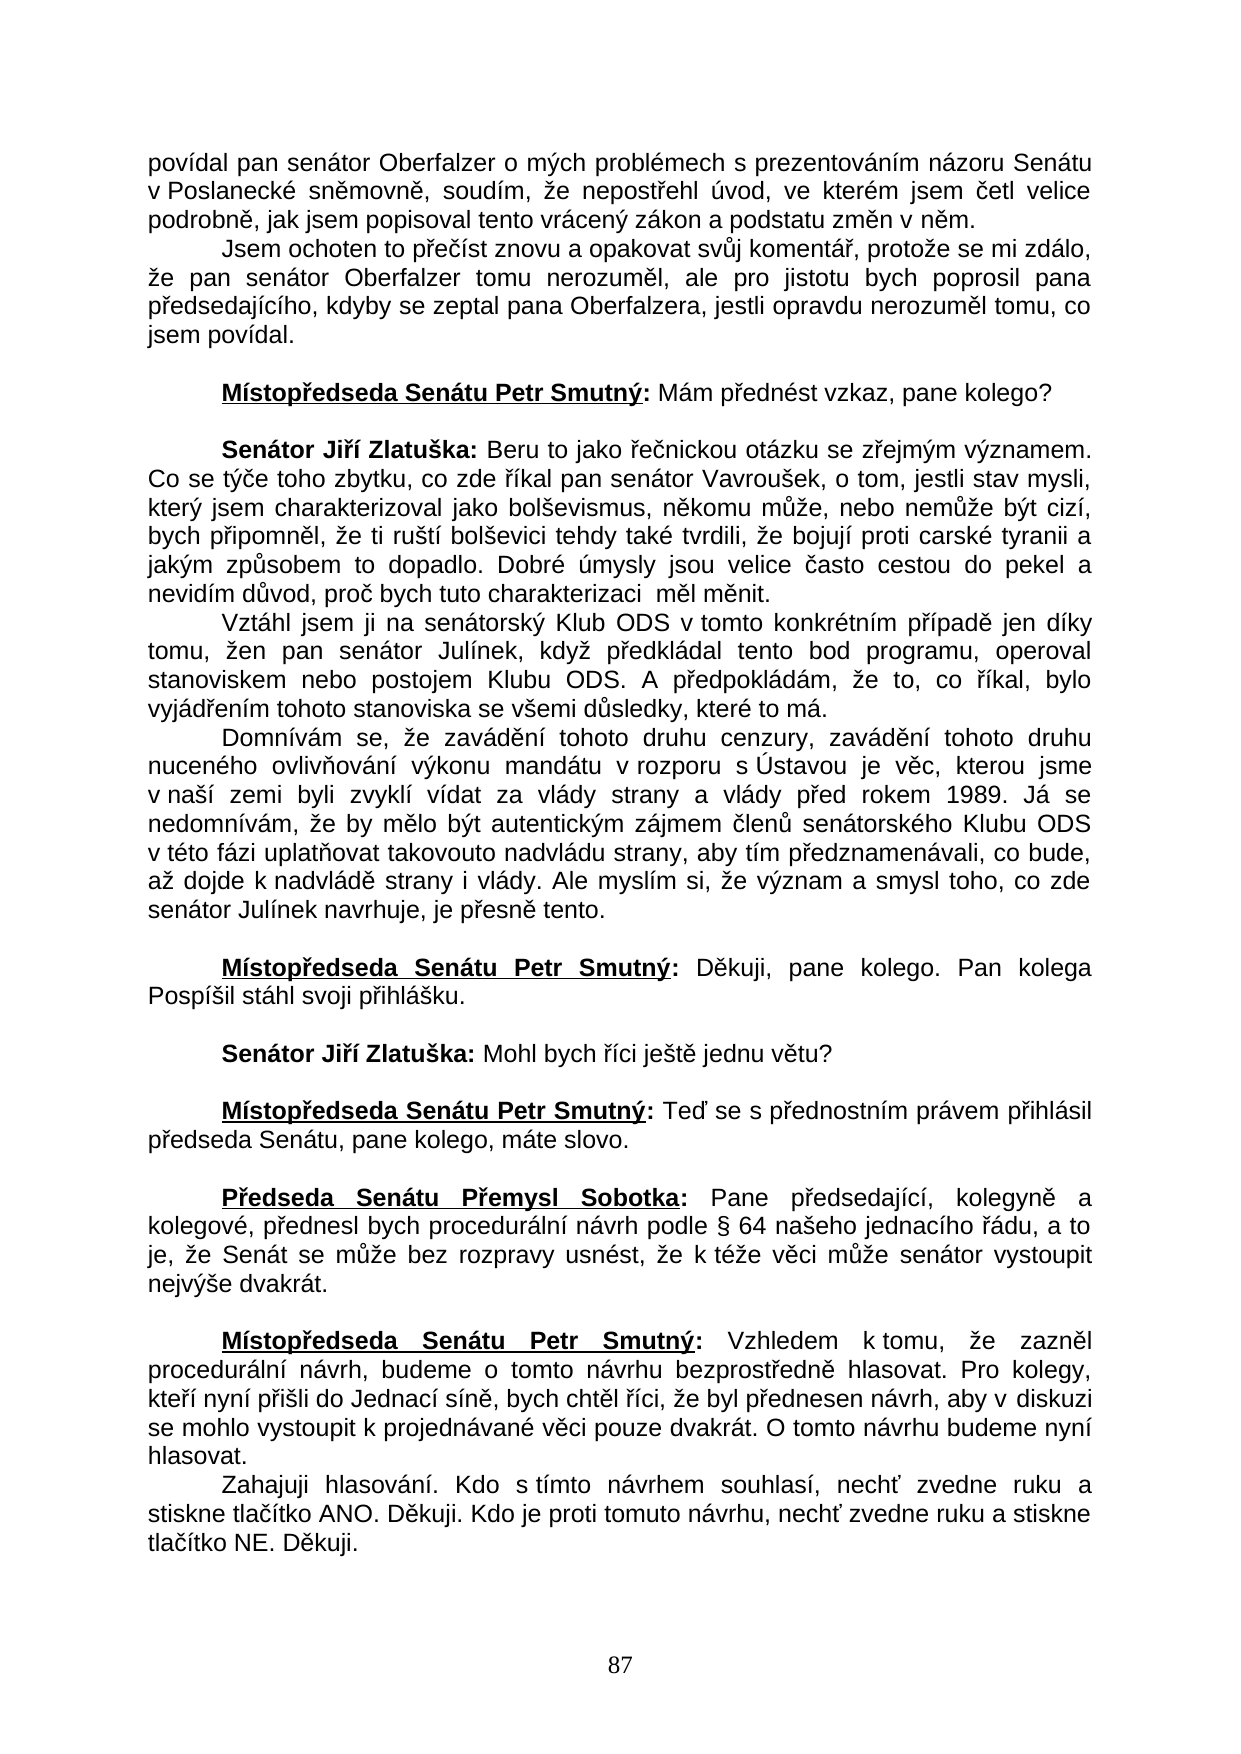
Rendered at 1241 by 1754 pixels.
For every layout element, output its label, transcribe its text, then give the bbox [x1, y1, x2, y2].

text Místopředseda Senátu Petr Smutný: Vzhledem k tomu, že zazněl procedurální návrh, budeme o tomto návrhu bezprostředně hlasovat. Pro kolegy, kteří nyní přišli do Jednací síně, bych chtěl říci, že byl přednesen návrh, aby v diskuzi se mohlo vystoupit k projednávané věci pouze dvakrát. O tomto návrhu budeme nyní hlasovat. [148, 1326, 1093, 1470]
text Předseda Senátu Přemysl Sobotka: Pane předsedající, kolegyně a kolegové, přednesl bych procedurální návrh podle § 64 našeho jednacího řádu, a to je, že Senát se může bez rozpravy usnést, že k téže věci může senátor vystoupit nejvýše dvakrát. [148, 1183, 1093, 1298]
text Domnívám se, že zavádění tohoto druhu cenzury, zavádění tohoto druhu nuceného ovlivňování výkonu mandátu v rozporu s Ústavou je věc, kterou jsme v naší zemi byli zvyklí vídat za vlády strany a vlády před rokem 1989. Já se nedomnívám, že by mělo být autentickým zájmem členů senátorského Klubu ODS v této fázi uplatňovat takovouto nadvládu strany, aby tím předznamenávali, co bude, až dojde k nadvládě strany i vlády. Ale myslím si, že význam a smysl toho, co zde senátor Julínek navrhuje, je přesně tento. [148, 723, 1093, 924]
text Místopředseda Senátu Petr Smutný: Děkuji, pane kolego. Pan kolega Pospíšil stáhl svoji přihlášku. [148, 953, 1093, 1010]
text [148, 148, 1093, 234]
text Senátor Jiří Zlatuška: Beru to jako řečnickou otázku se zřejmým významem. Co se týče toho zbytku, co zde říkal pan senátor Vavroušek, o tom, jestli stav mysli, který jsem charakterizoval jako bolševismus, někomu může, nebo nemůže být cizí, bych připomněl, že ti ruští bolševici tehdy také tvrdili, že bojují proti carské tyranii a jakým způsobem to dopadlo. Dobré úmysly jsou velice často cestou do pekel a nevidím důvod, proč bych tuto charakterizaci měl měnit. [148, 435, 1093, 608]
text Zahajuji hlasování. Kdo s tímto návrhem souhlasí, nechť zvedne ruku a stiskne tlačítko ANO. Děkuji. Kdo je proti tomuto návrhu, nechť zvedne ruku a stiskne tlačítko NE. Děkuji. [148, 1470, 1093, 1556]
text Místopředseda Senátu Petr Smutný: Mám přednést vzkaz, pane kolego? [148, 378, 1093, 406]
text Senátor Jiří Zlatuška: Mohl bych říci ještě jednu větu? [148, 1039, 1093, 1068]
text Vztáhl jsem ji na senátorský Klub ODS v tomto konkrétním případě jen díky tomu, žen pan senátor Julínek, když předkládal tento bod programu, operoval stanoviskem nebo postojem Klubu ODS. A předpokládám, že to, co říkal, bylo vyjádřením tohoto stanoviska se všemi důsledky, které to má. [148, 608, 1093, 723]
text Jsem ochoten to přečíst znovu a opakovat svůj komentář, protože se mi zdálo, že pan senátor Oberfalzer tomu nerozuměl, ale pro jistotu bych poprosil pana předsedajícího, kdyby se zeptal pana Oberfalzera, jestli opravdu nerozuměl tomu, co jsem povídal. [148, 234, 1093, 349]
text Místopředseda Senátu Petr Smutný: Teď se s přednostním právem přihlásil předseda Senátu, pane kolego, máte slovo. [148, 1096, 1093, 1154]
